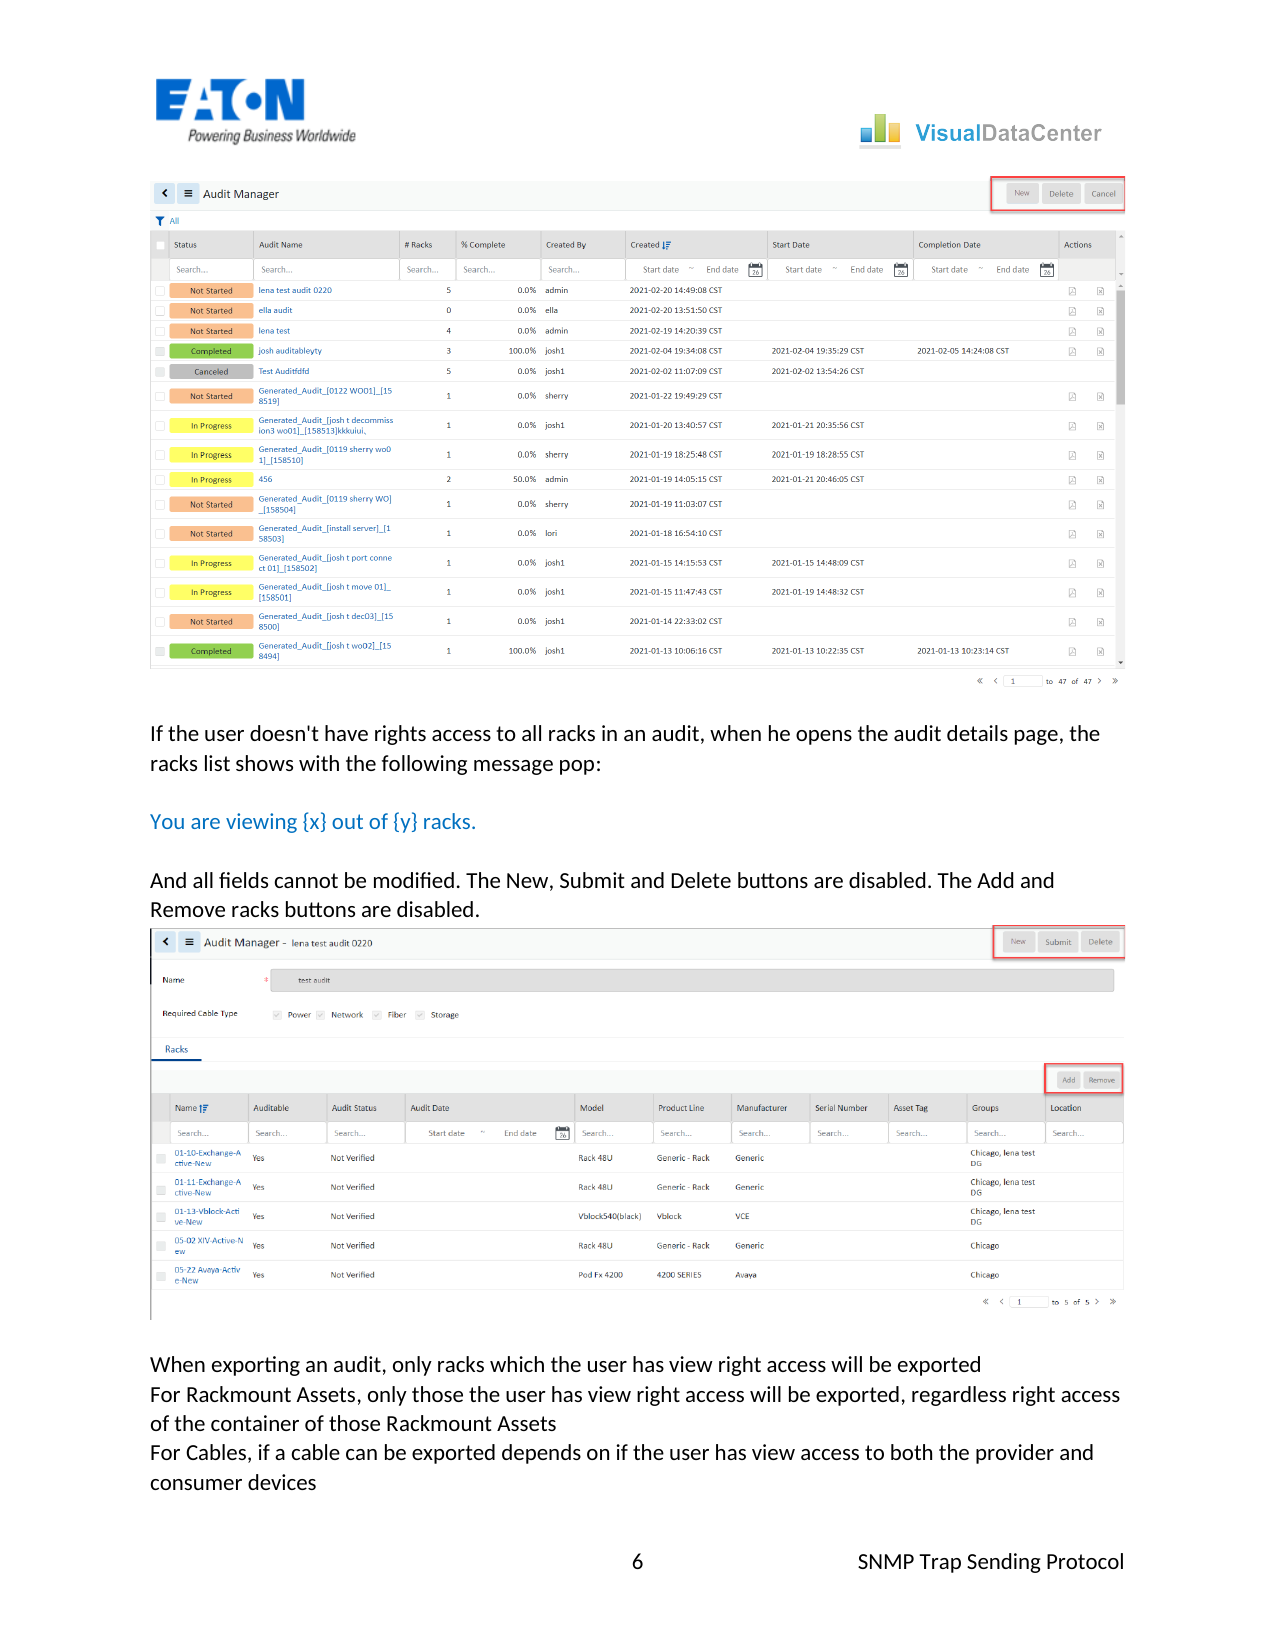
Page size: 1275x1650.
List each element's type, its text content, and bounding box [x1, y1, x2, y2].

text If the user doesn't have rights access to all racks in an audit, when he opens the audit details page, the racks list shows with the following message pop: [150, 719, 1125, 777]
list And all fields cannot be modified. The New, Submit and Delete buttons are disabled. The Add and Remove racks buttons are disabled. [150, 866, 1125, 924]
text You are viewing {x} out of {y} racks. [150, 807, 1125, 836]
picture [150, 925, 1125, 1320]
list For Rackmount Assets, only those the user has view right access will be exported, regardless right access of the container of those Rackmount Assets [150, 1380, 1125, 1437]
picture [859, 114, 1102, 149]
list For Cables, if a cable can be exported depends on if the user has view access to both the provider and consumer devices [150, 1438, 1125, 1496]
picture [150, 176, 1125, 689]
list When exporting an audit, only racks which the user has view right access will be exported [150, 1350, 1125, 1378]
picture [150, 75, 363, 149]
